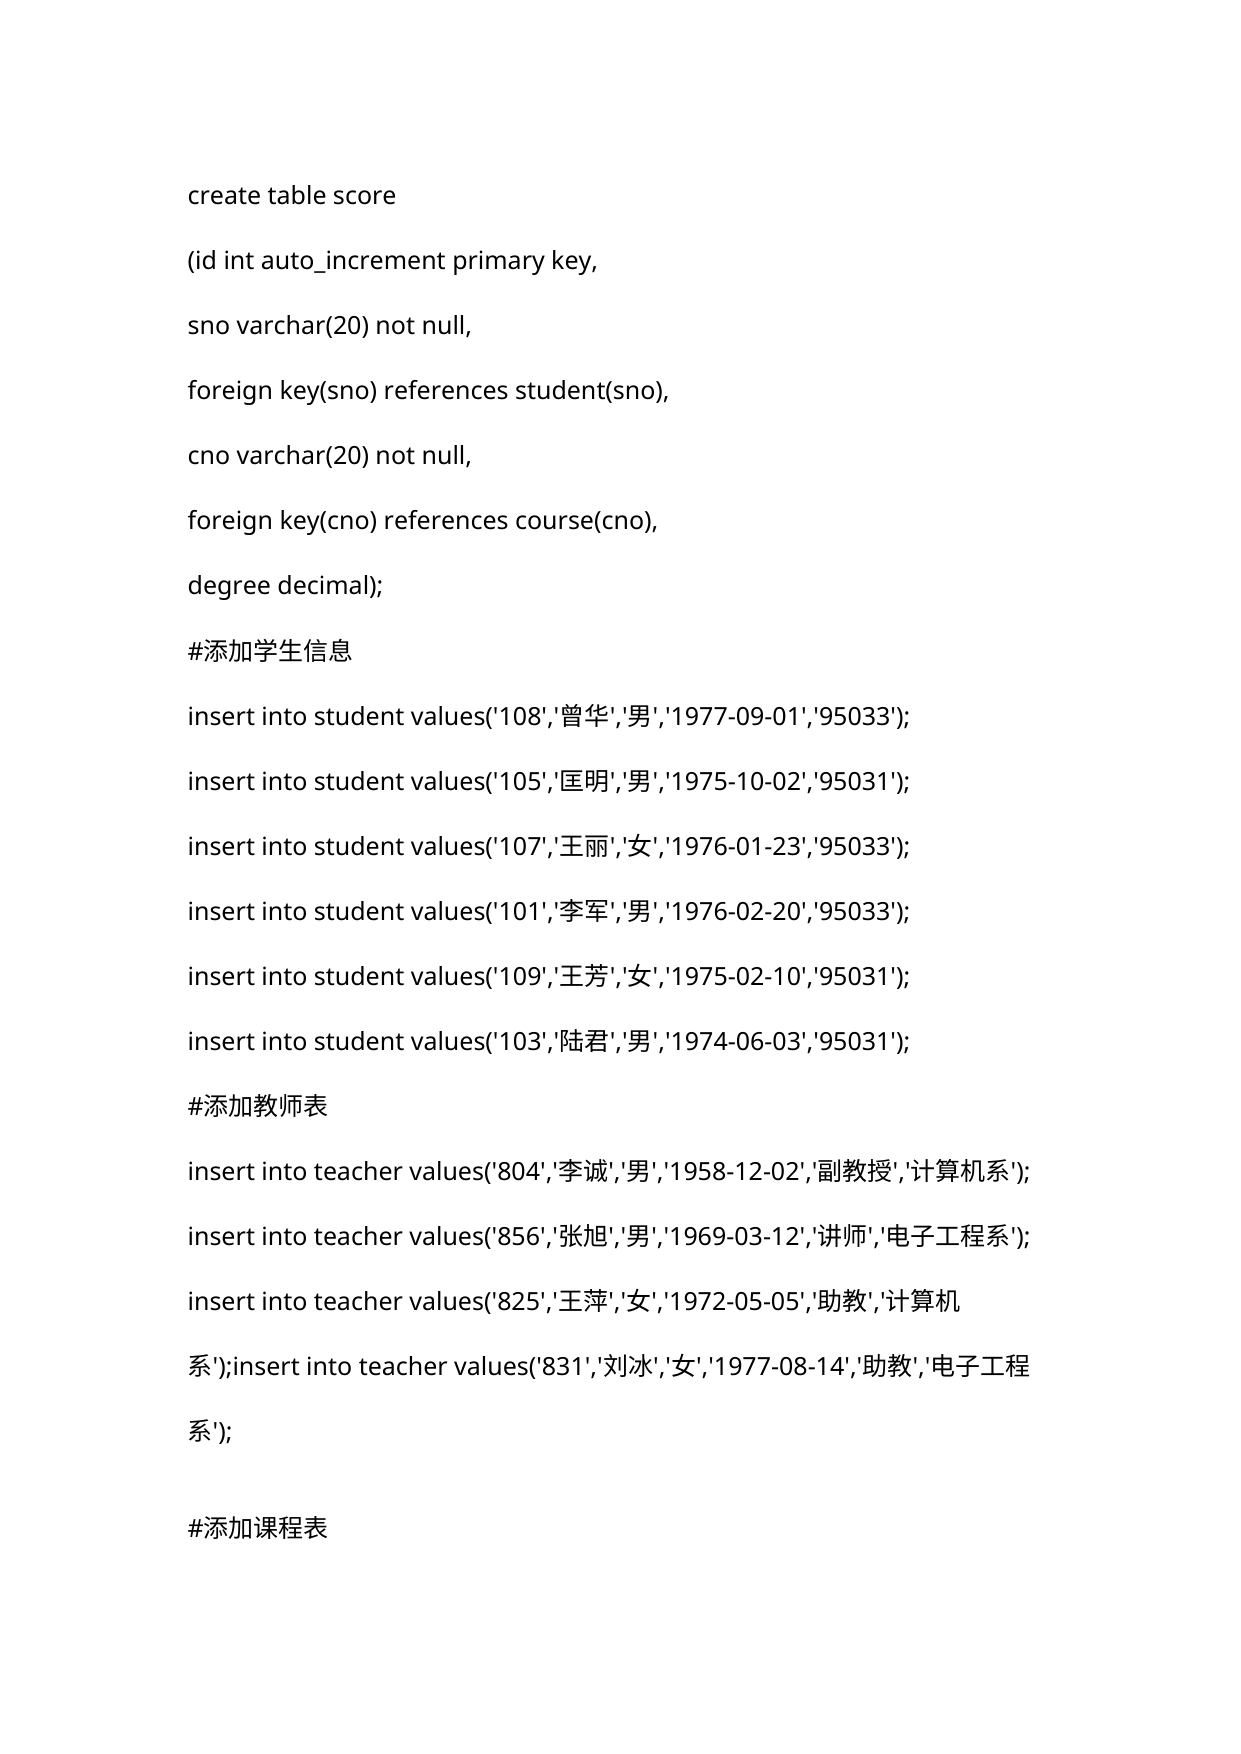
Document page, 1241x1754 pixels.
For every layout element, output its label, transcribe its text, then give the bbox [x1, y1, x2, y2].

text #添加课程表 [187, 1494, 1053, 1559]
text (id int auto_increment primary key, [187, 227, 1053, 292]
text insert into student values('107','王丽','女','1976-01-23','95033'); [187, 812, 1053, 877]
text #添加学生信息 [187, 617, 1053, 682]
text insert into student values('109','王芳','女','1975-02-10','95031'); [187, 942, 1053, 1007]
text sno varchar(20) not null, [187, 292, 1053, 357]
text foreign key(cno) references course(cno), [187, 487, 1053, 552]
text insert into student values('103','陆君','男','1974-06-03','95031'); [187, 1007, 1053, 1072]
text insert into teacher values('804','李诚','男','1958-12-02','副教授','计算机系'); [187, 1137, 1053, 1202]
text create table score [187, 162, 1053, 227]
text insert into teacher values('856','张旭','男','1969-03-12','讲师','电子工程系'); [187, 1202, 1053, 1267]
text #添加教师表 [187, 1072, 1053, 1137]
text insert into student values('105','匡明','男','1975-10-02','95031'); [187, 747, 1053, 812]
text foreign key(sno) references student(sno), [187, 357, 1053, 422]
text insert into student values('101','李军','男','1976-02-20','95033'); [187, 877, 1053, 942]
text insert into student values('108','曾华','男','1977-09-01','95033'); [187, 682, 1053, 747]
text insert into teacher values('825','王萍','女','1972-05-05','助教','计算机系');insert into teacher values('831','刘冰','女','1977-08-14','助教','电子工程系'); [187, 1267, 1053, 1462]
text cno varchar(20) not null, [187, 422, 1053, 487]
text degree decimal); [187, 552, 1053, 617]
